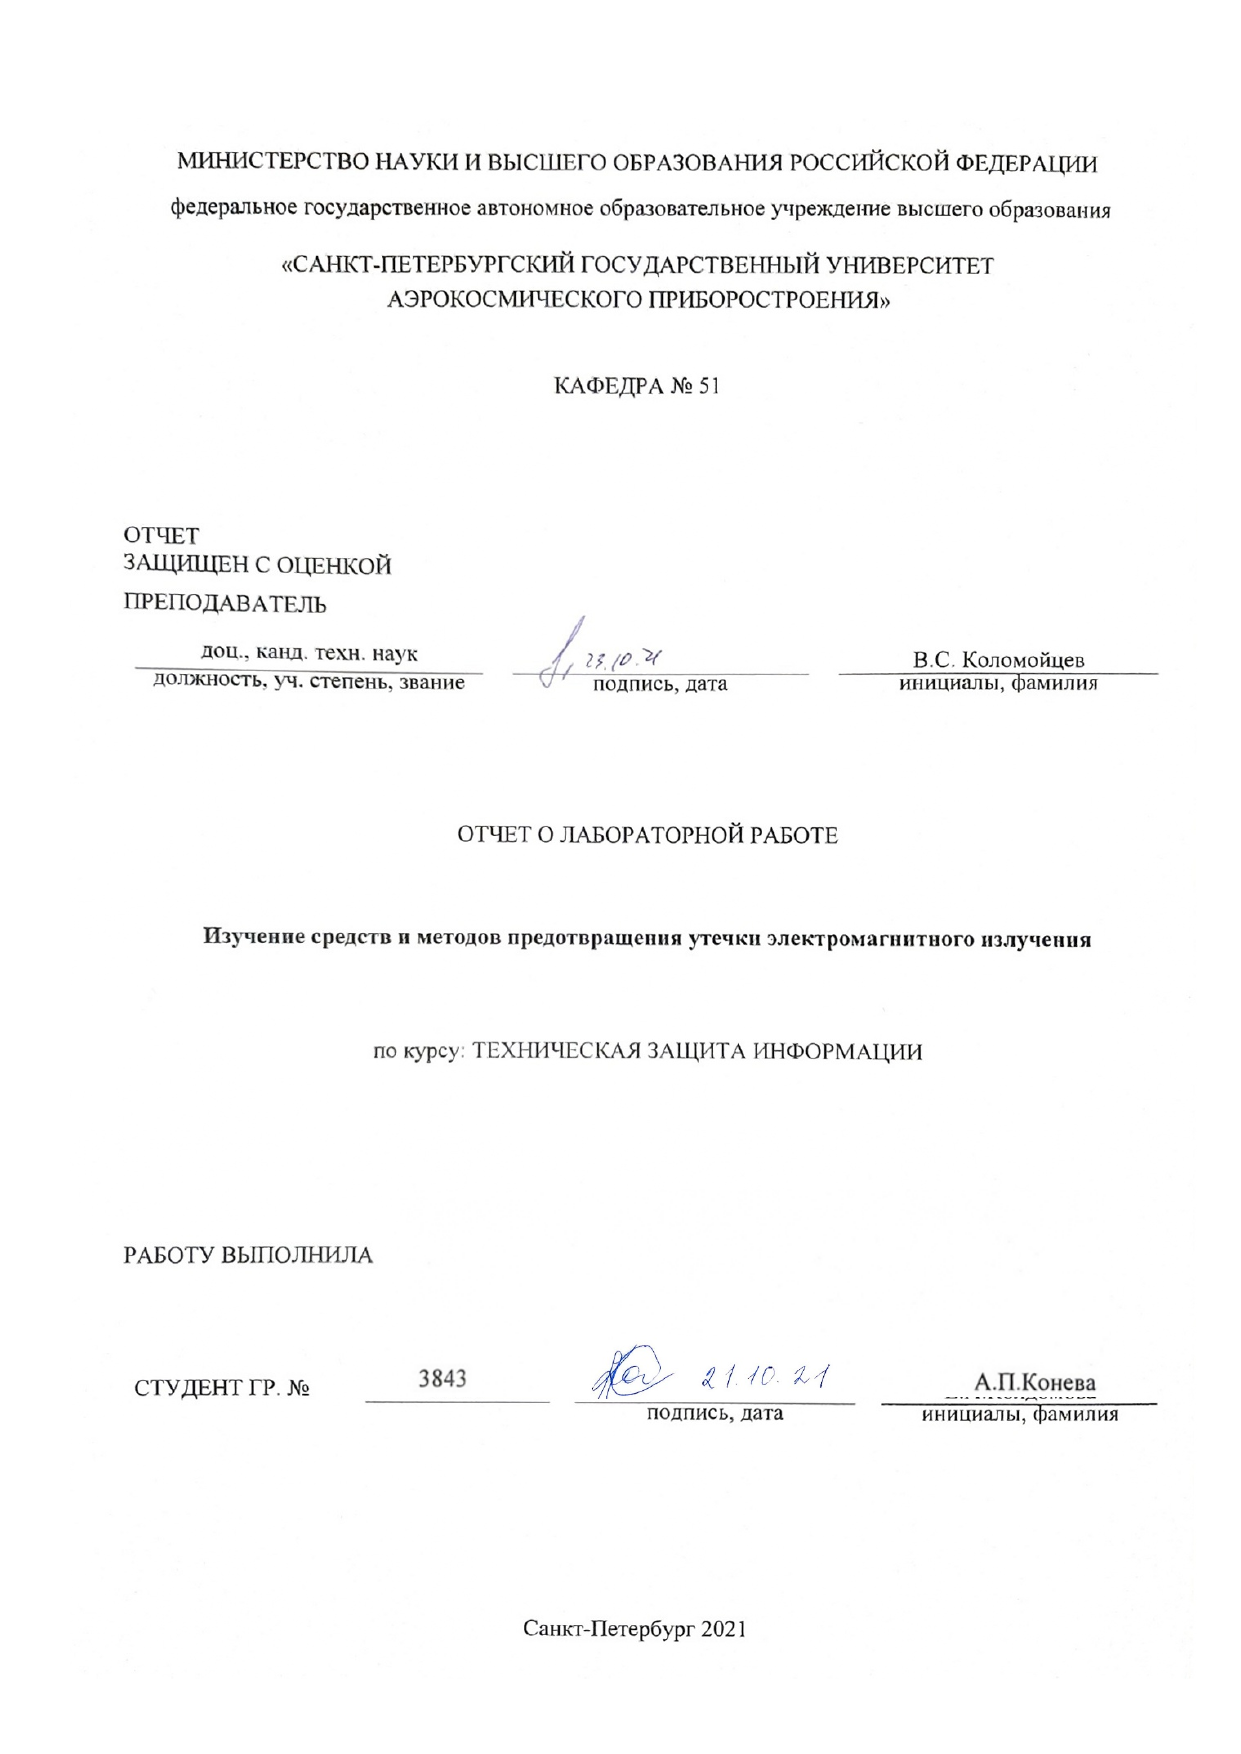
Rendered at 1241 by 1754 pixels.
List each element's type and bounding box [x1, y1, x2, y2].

picture [70, 118, 1198, 1679]
